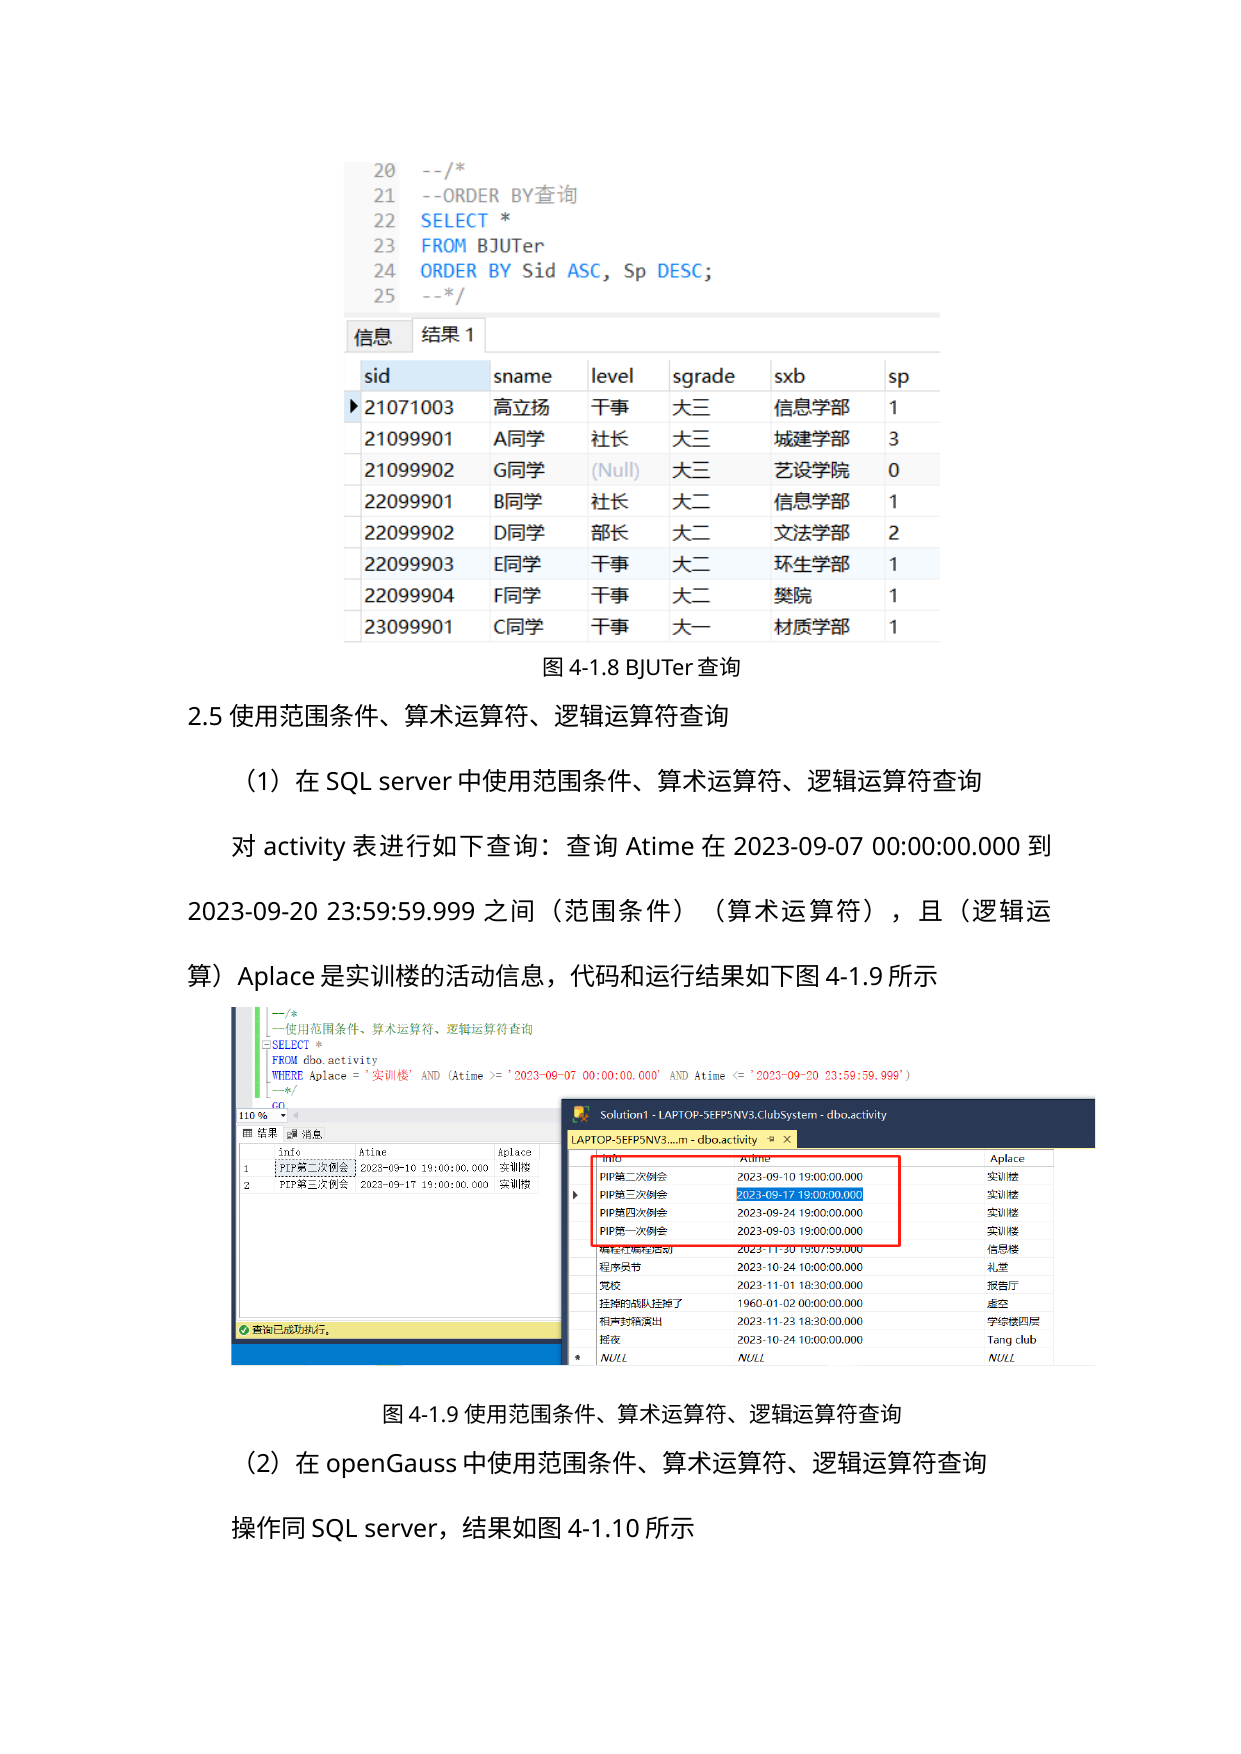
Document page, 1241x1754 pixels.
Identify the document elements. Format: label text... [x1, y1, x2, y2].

text 对activity表进行如下查询：查询Atime在2023-09-07 00:00:00.000到2023-09-20 23:59:59.999之间（范围条件）（算术运算符），且（逻辑运算）Aplace是实训楼的活动信息，代码和运行结果如下图4-1.9所示 [187, 812, 1053, 1007]
text （2）在openGauss中使用范围条件、算术运算符、逻辑运算符查询 [187, 1429, 1053, 1494]
picture [231, 1007, 1096, 1366]
text 图4-1.9 使用范围条件、算术运算符、逻辑运算符查询 [187, 1397, 1053, 1429]
text 操作同SQL server，结果如图4-1.10所示 [187, 1494, 1053, 1559]
text 图4-1.8 BJUTer查询 [187, 649, 1053, 682]
text 2.5 使用范围条件、算术运算符、逻辑运算符查询 [187, 682, 1053, 747]
picture [343, 162, 940, 645]
text （1）在SQL server中使用范围条件、算术运算符、逻辑运算符查询 [187, 747, 1053, 812]
